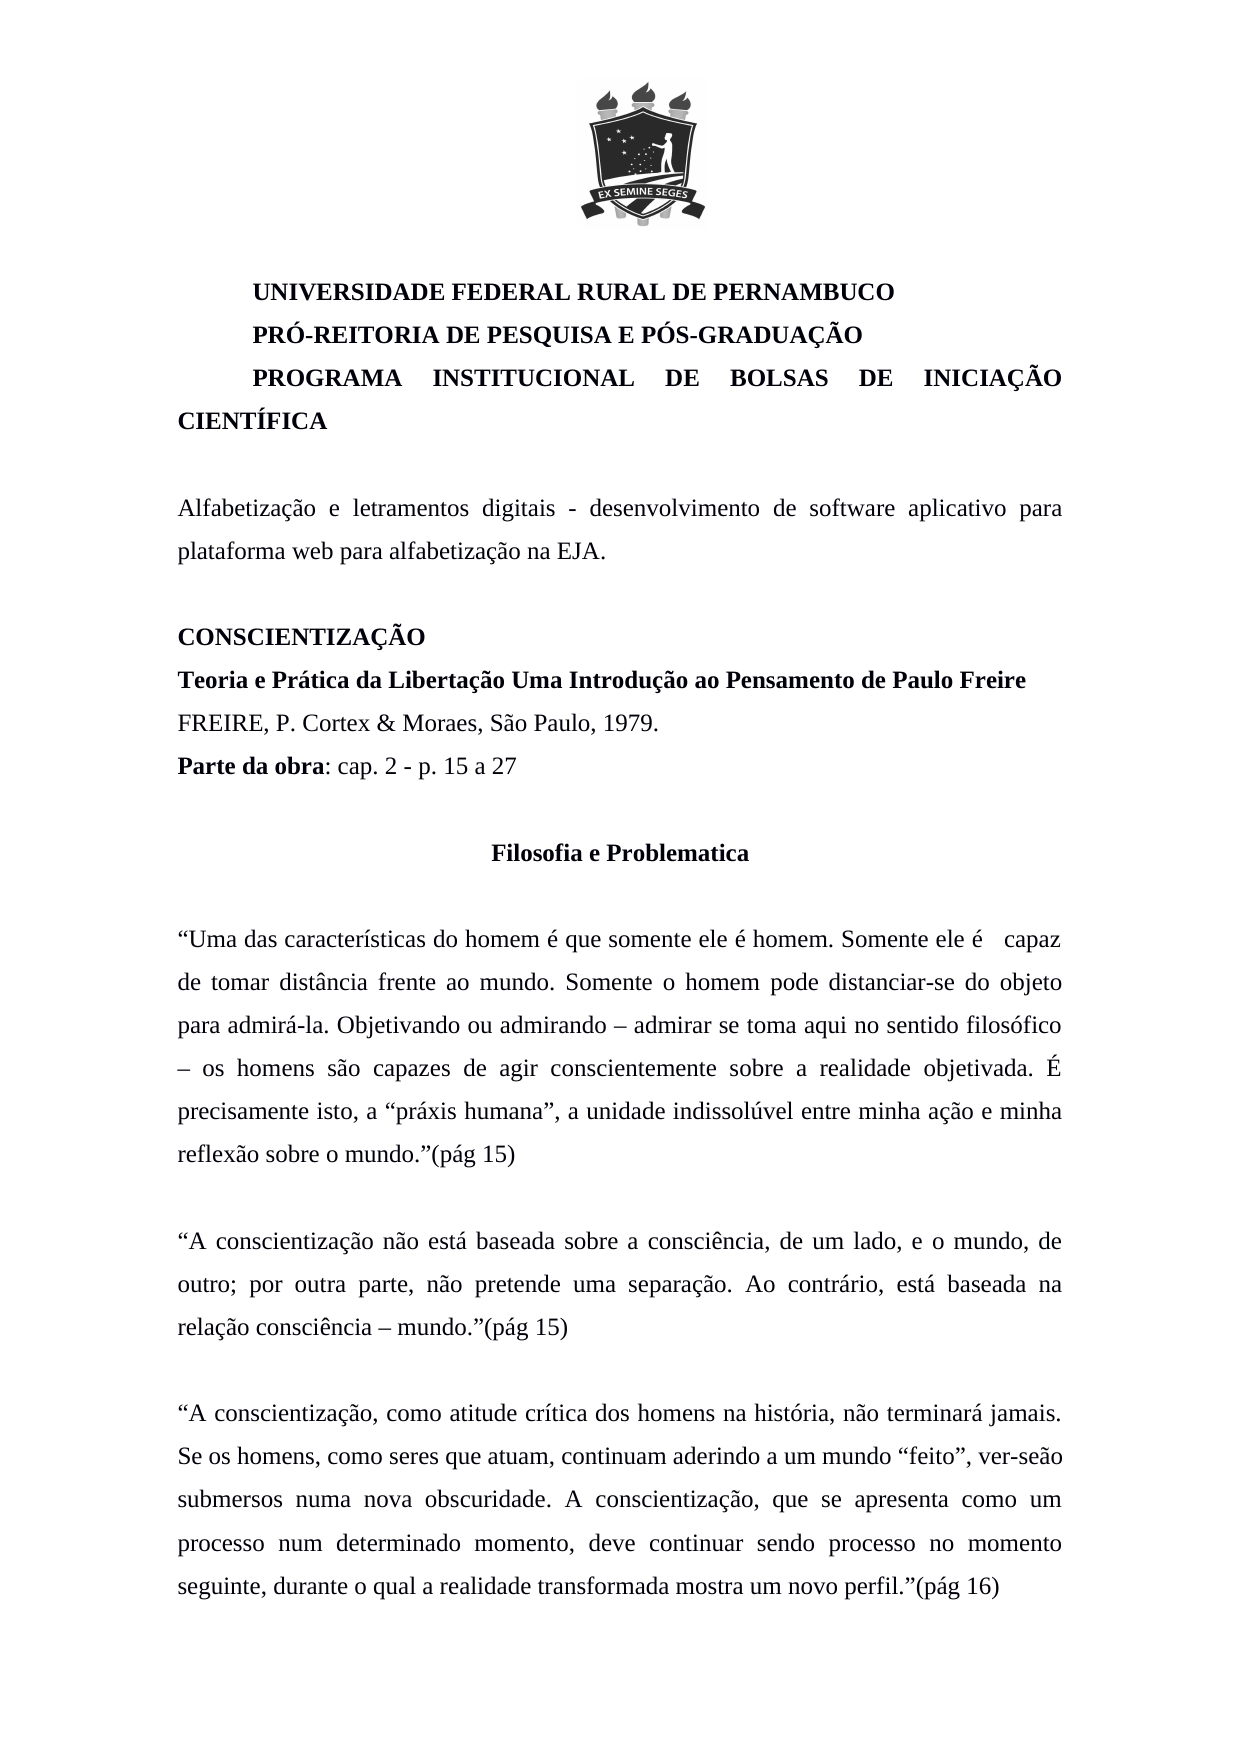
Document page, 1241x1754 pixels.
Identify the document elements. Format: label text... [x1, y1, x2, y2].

text Filosofia e Problematica [177, 838, 1063, 866]
text CONSCIENTIZAÇÃO [177, 622, 1063, 651]
text Parte da obra: cap. 2 - p. 15 a 27 [177, 751, 1063, 780]
text “Uma das características do homem é que somente ele é homem. Somente ele é capaz de tomar distância frente ao mundo. Somente o homem pode distanciar-se do objeto para admirá-la. Objetivando ou admirando – admirar se toma aqui no sentido filosófico – os homens são capazes de agir conscientemente sobre a realidade objetivada. É precisamente isto, a “práxis humana”, a unidade indissolúvel entre minha ação e minha reflexão sobre o mundo.”(pág 15) [177, 924, 1063, 1168]
text Teoria e Prática da Libertação Uma Introdução ao Pensamento de Paulo Freire [177, 665, 1063, 694]
subtitle PROGRAMA INSTITUCIONAL DE BOLSAS DE INICIAÇÃO CIENTÍFICA [177, 363, 1063, 435]
text “A conscientização não está baseada sobre a consciência, de um lado, e o mundo, de outro; por outra parte, não pretende uma separação. Ao contrário, está baseada na relação consciência – mundo.”(pág 15) [177, 1226, 1063, 1341]
text FREIRE, P. Cortex & Moraes, São Paulo, 1979. [177, 708, 1063, 737]
text “A conscientização, como atitude crítica dos homens na história, não terminará jamais. Se os homens, como seres que atuam, continuam aderindo a um mundo “feito”, ver-seão submersos numa nova obscuridade. A conscientização, que se apresenta como um processo num determinado momento, deve continuar sendo processo no momento seguinte, durante o qual a realidade transformada mostra um novo perfil.”(pág 16) [177, 1398, 1063, 1599]
text Alfabetização e letramentos digitais - desenvolvimento de software aplicativo para plataforma web para alfabetização na EJA. [177, 493, 1063, 564]
subtitle UNIVERSIDADE FEDERAL RURAL DE PERNAMBUCO [177, 277, 1063, 306]
subtitle PRÓ-REITORIA DE PESQUISA E PÓS-GRADUAÇÃO [177, 320, 1063, 349]
picture [577, 78, 709, 230]
